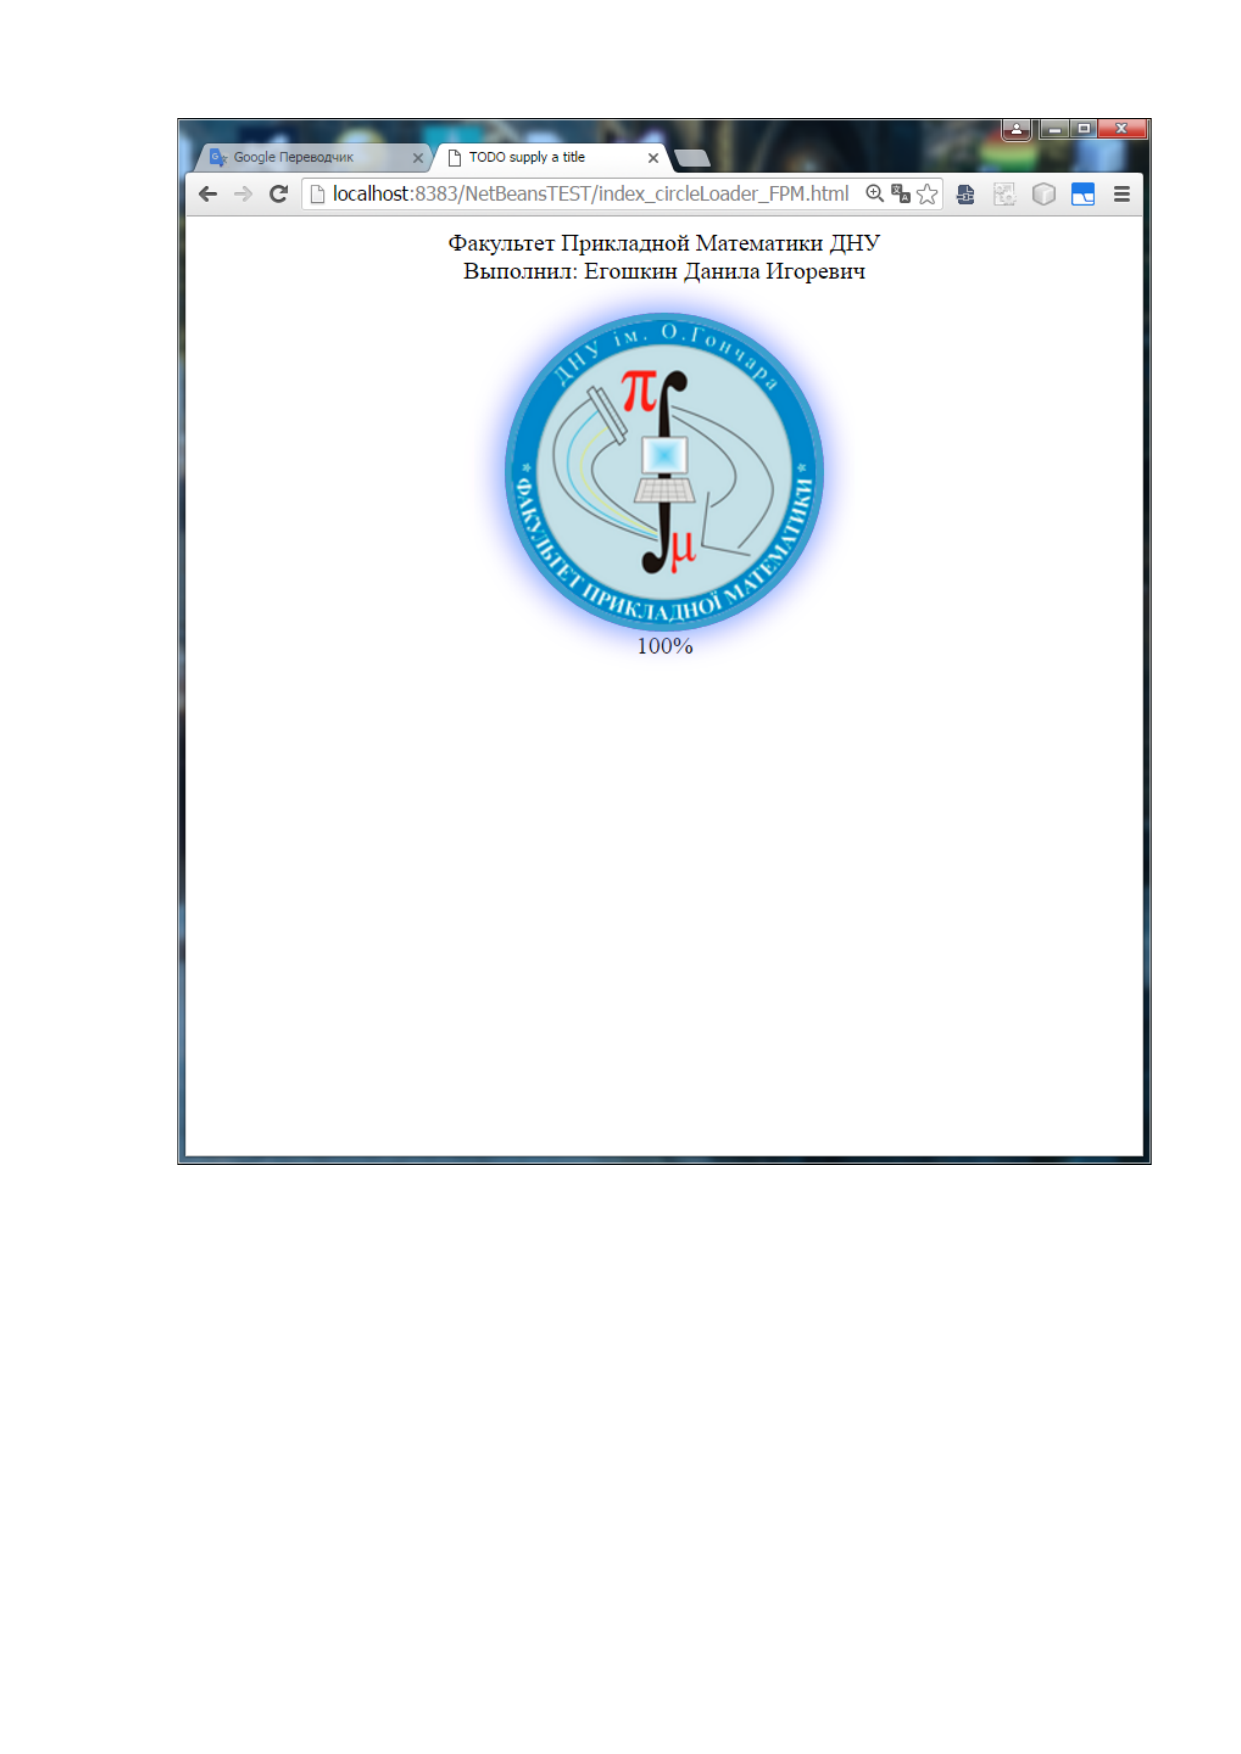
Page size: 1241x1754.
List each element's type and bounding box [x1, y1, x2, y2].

picture [177, 118, 1152, 1165]
